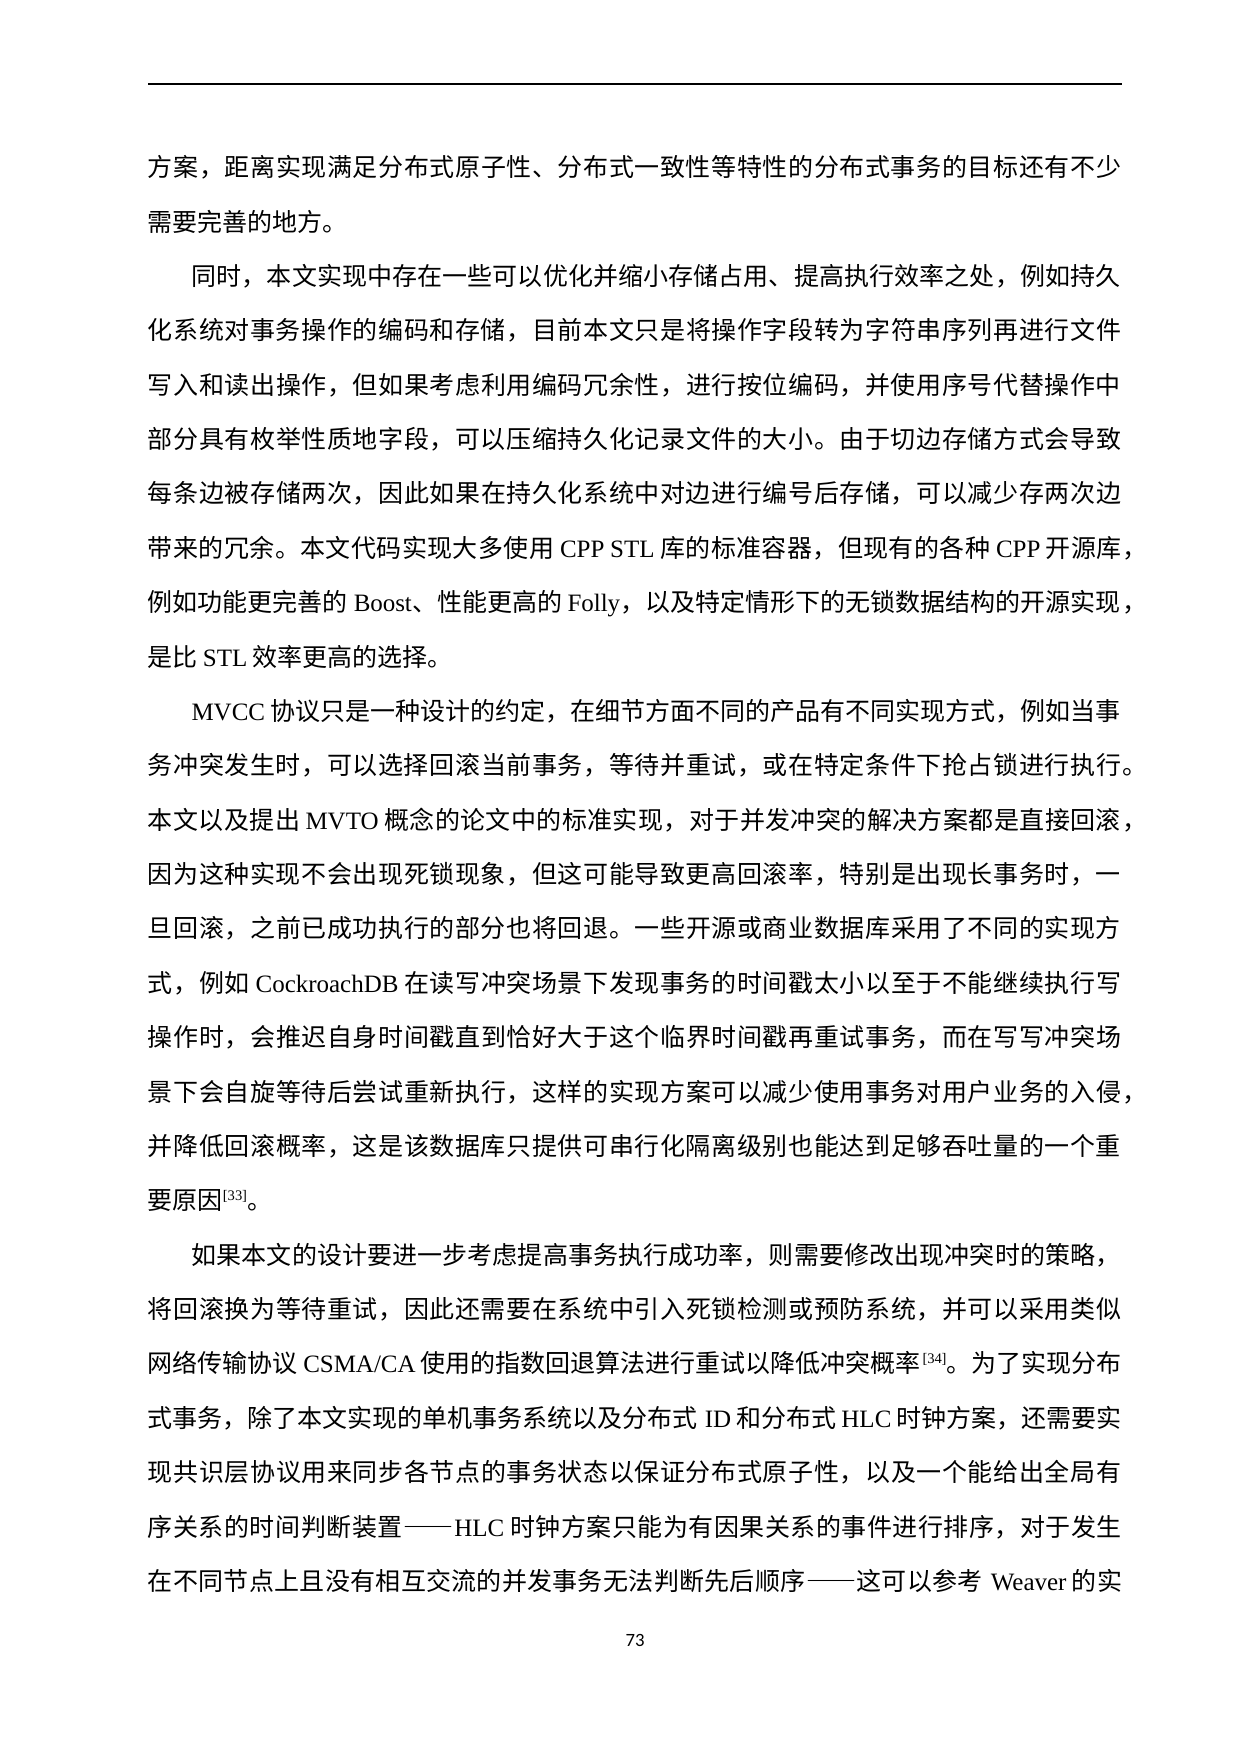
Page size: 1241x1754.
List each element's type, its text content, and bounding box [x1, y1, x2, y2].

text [148, 148, 1122, 238]
text MVCC协议只是一种设计的约定，在细节方面不同的产品有不同实现方式，例如当事务冲突发生时，可以选择回滚当前事务，等待并重试，或在特定条件下抢占锁进行执行。本文以及提出MVTO概念的论文中的标准实现，对于并发冲突的解决方案都是直接回滚，因为这种实现不会出现死锁现象，但这可能导致更高回滚率，特别是出现长事务时，一旦回滚，之前已成功执行的部分也将回退。一些开源或商业数据库采用了不同的实现方式，例如CockroachDB在读写冲突场景下发现事务的时间戳太小以至于不能继续执行写操作时，会推迟自身时间戳直到恰好大于这个临界时间戳再重试事务，而在写写冲突场景下会自旋等待后尝试重新执行，这样的实现方案可以减少使用事务对用户业务的入侵，并降低回滚概率，这是该数据库只提供可串行化隔离级别也能达到足够吞吐量的一个重要原因[33]。 [148, 691, 1122, 1217]
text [148, 1235, 1122, 1598]
text 同时，本文实现中存在一些可以优化并缩小存储占用、提高执行效率之处，例如持久化系统对事务操作的编码和存储，目前本文只是将操作字段转为字符串序列再进行文件写入和读出操作，但如果考虑利用编码冗余性，进行按位编码，并使用序号代替操作中部分具有枚举性质地字段，可以压缩持久化记录文件的大小。由于切边存储方式会导致每条边被存储两次，因此如果在持久化系统中对边进行编号后存储，可以减少存两次边带来的冗余。本文代码实现大多使用CPP STL库的标准容器，但现有的各种CPP开源库，例如功能更完善的Boost、性能更高的Folly，以及特定情形下的无锁数据结构的开源实现，是比STL效率更高的选择。 [148, 256, 1122, 673]
